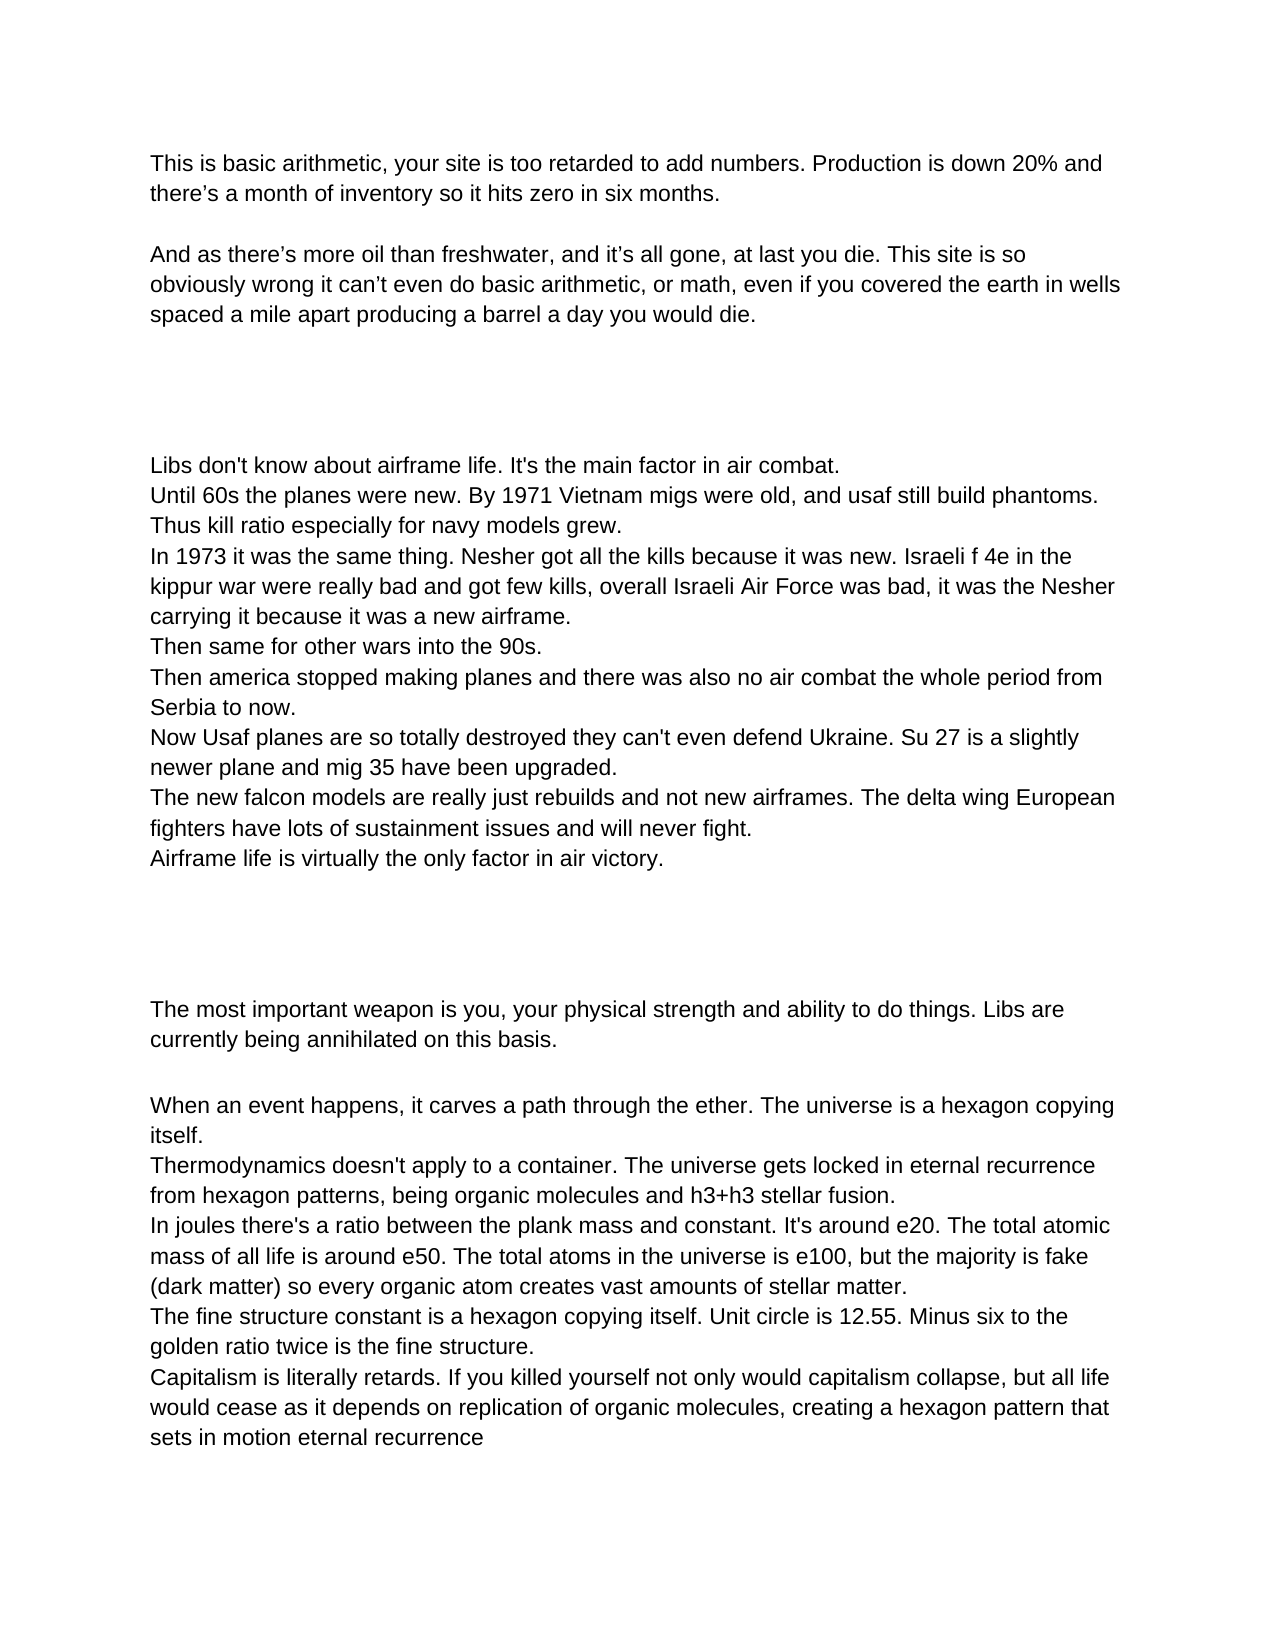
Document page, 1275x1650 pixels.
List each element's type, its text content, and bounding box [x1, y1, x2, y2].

text In 1973 it was the same thing. Nesher got all the kills because it was new. Israeli f 4e in the kippur war were really bad and got few kills, overall Israeli Air Force was bad, it was the Nesher carrying it because it was a new airframe. [150, 543, 1125, 629]
text The most important weapon is you, your physical strength and ability to do things. Libs are currently being annihilated on this basis. [150, 996, 1125, 1052]
text This is basic arithmetic, your site is too retarded to add numbers. Production is down 20% and there’s a month of inventory so it hits zero in six months. [150, 150, 1125, 207]
text The new falcon models are really just rebuilds and not new airframes. The delta wing European fighters have lots of sustainment issues and will never fight. [150, 784, 1125, 841]
text Until 60s the planes were new. By 1971 Vietnam migs were old, and usaf still build phantoms. Thus kill ratio especially for navy models grew. [150, 482, 1125, 539]
text And as there’s more oil than freshwater, and it’s all gone, at last you die. This site is so obviously wrong it can’t even do basic arithmetic, or math, even if you covered the earth in wells spaced a mile apart producing a barrel a day you would die. [150, 241, 1125, 327]
text Airframe life is virtually the only factor in air victory. [150, 845, 1125, 871]
text Then same for other wars into the 90s. [150, 633, 1125, 660]
text Now Usaf planes are so totally destroyed they can't even defend Ukraine. Su 27 is a slightly newer plane and mig 35 have been upgraded. [150, 724, 1125, 781]
text Then america stopped making planes and there was also no air combat the whole period from Serbia to now. [150, 663, 1125, 720]
text Libs don't know about airframe life. It's the main factor in air combat. [150, 452, 1125, 478]
